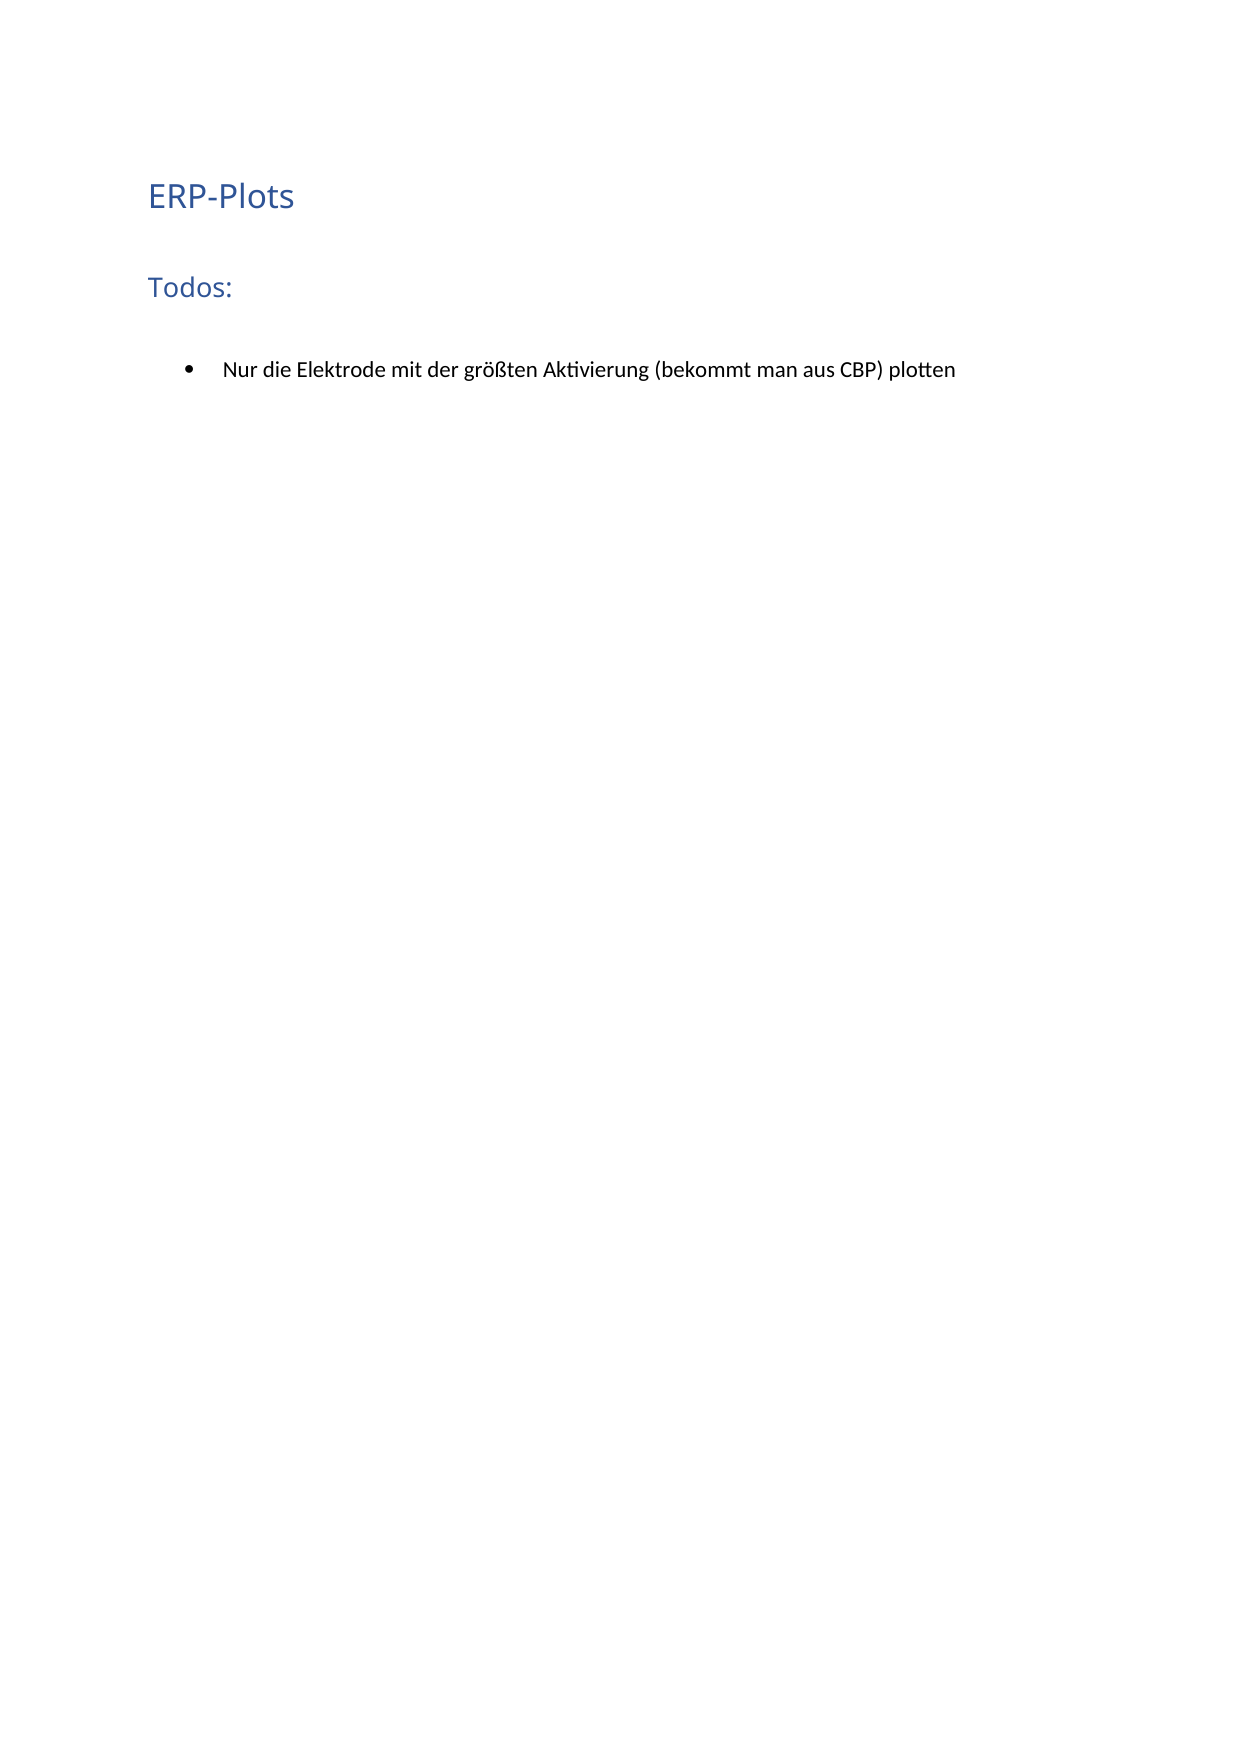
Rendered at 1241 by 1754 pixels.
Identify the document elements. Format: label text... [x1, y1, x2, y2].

list Nur die Elektrode mit der größten Aktivierung (bekommt man aus CBP) plotten [185, 355, 1093, 383]
subtitle Todos: [148, 268, 1093, 305]
subtitle ERP-Plots [148, 173, 1093, 218]
